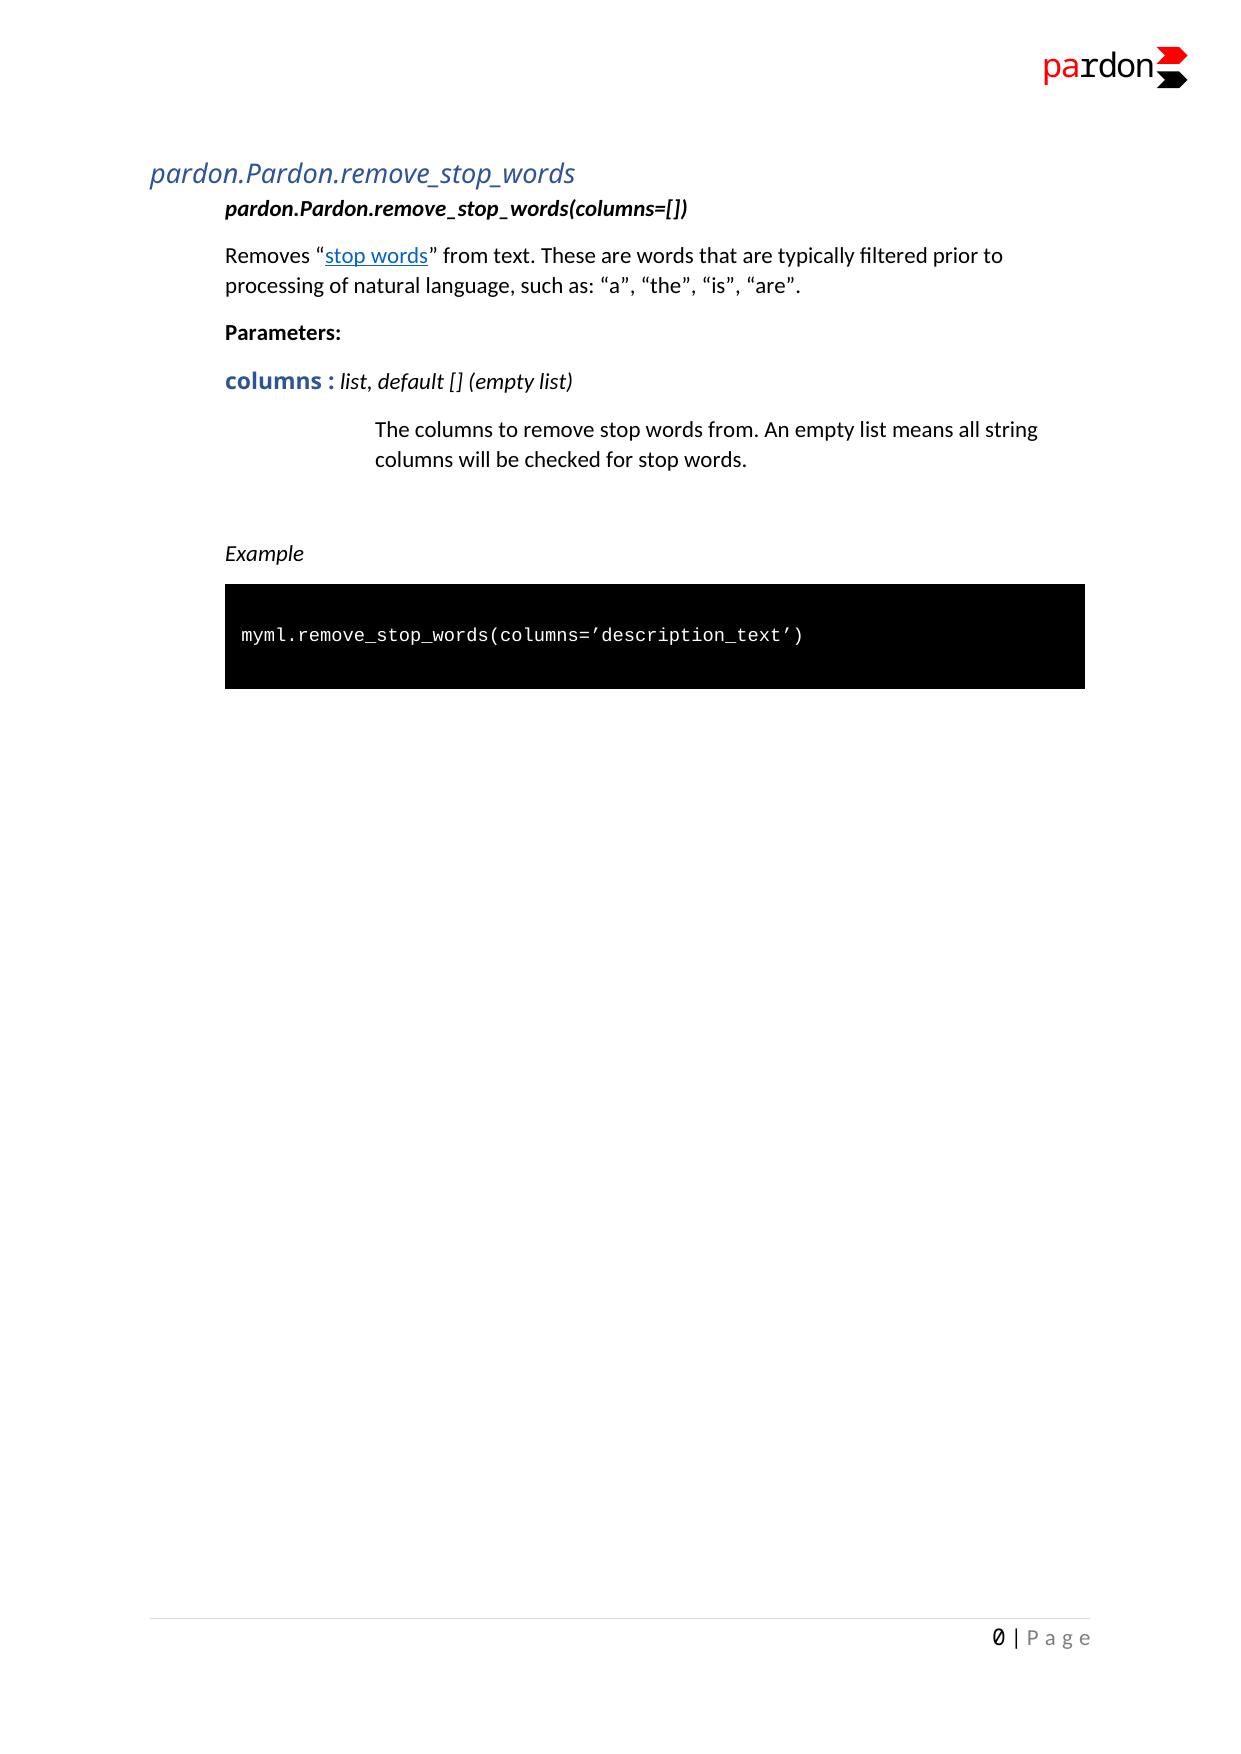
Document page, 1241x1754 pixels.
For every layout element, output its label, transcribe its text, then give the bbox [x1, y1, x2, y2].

subtitle pardon.Pardon.remove_stop_words [150, 154, 1090, 191]
text columns : list, default [] (empty list) [150, 365, 1090, 396]
text The columns to remove stop words from. An empty list means all string columns will be checked for stop words. [375, 415, 1090, 473]
text Removes “stop words” from text. These are words that are typically filtered prior to processing of natural language, such as: “a”, “the”, “is”, “are”. [225, 241, 1090, 299]
text Parameters: [150, 318, 1090, 346]
text pardon.Pardon.remove_stop_words(columns=[]) [225, 194, 1090, 222]
text Example [225, 539, 1090, 567]
